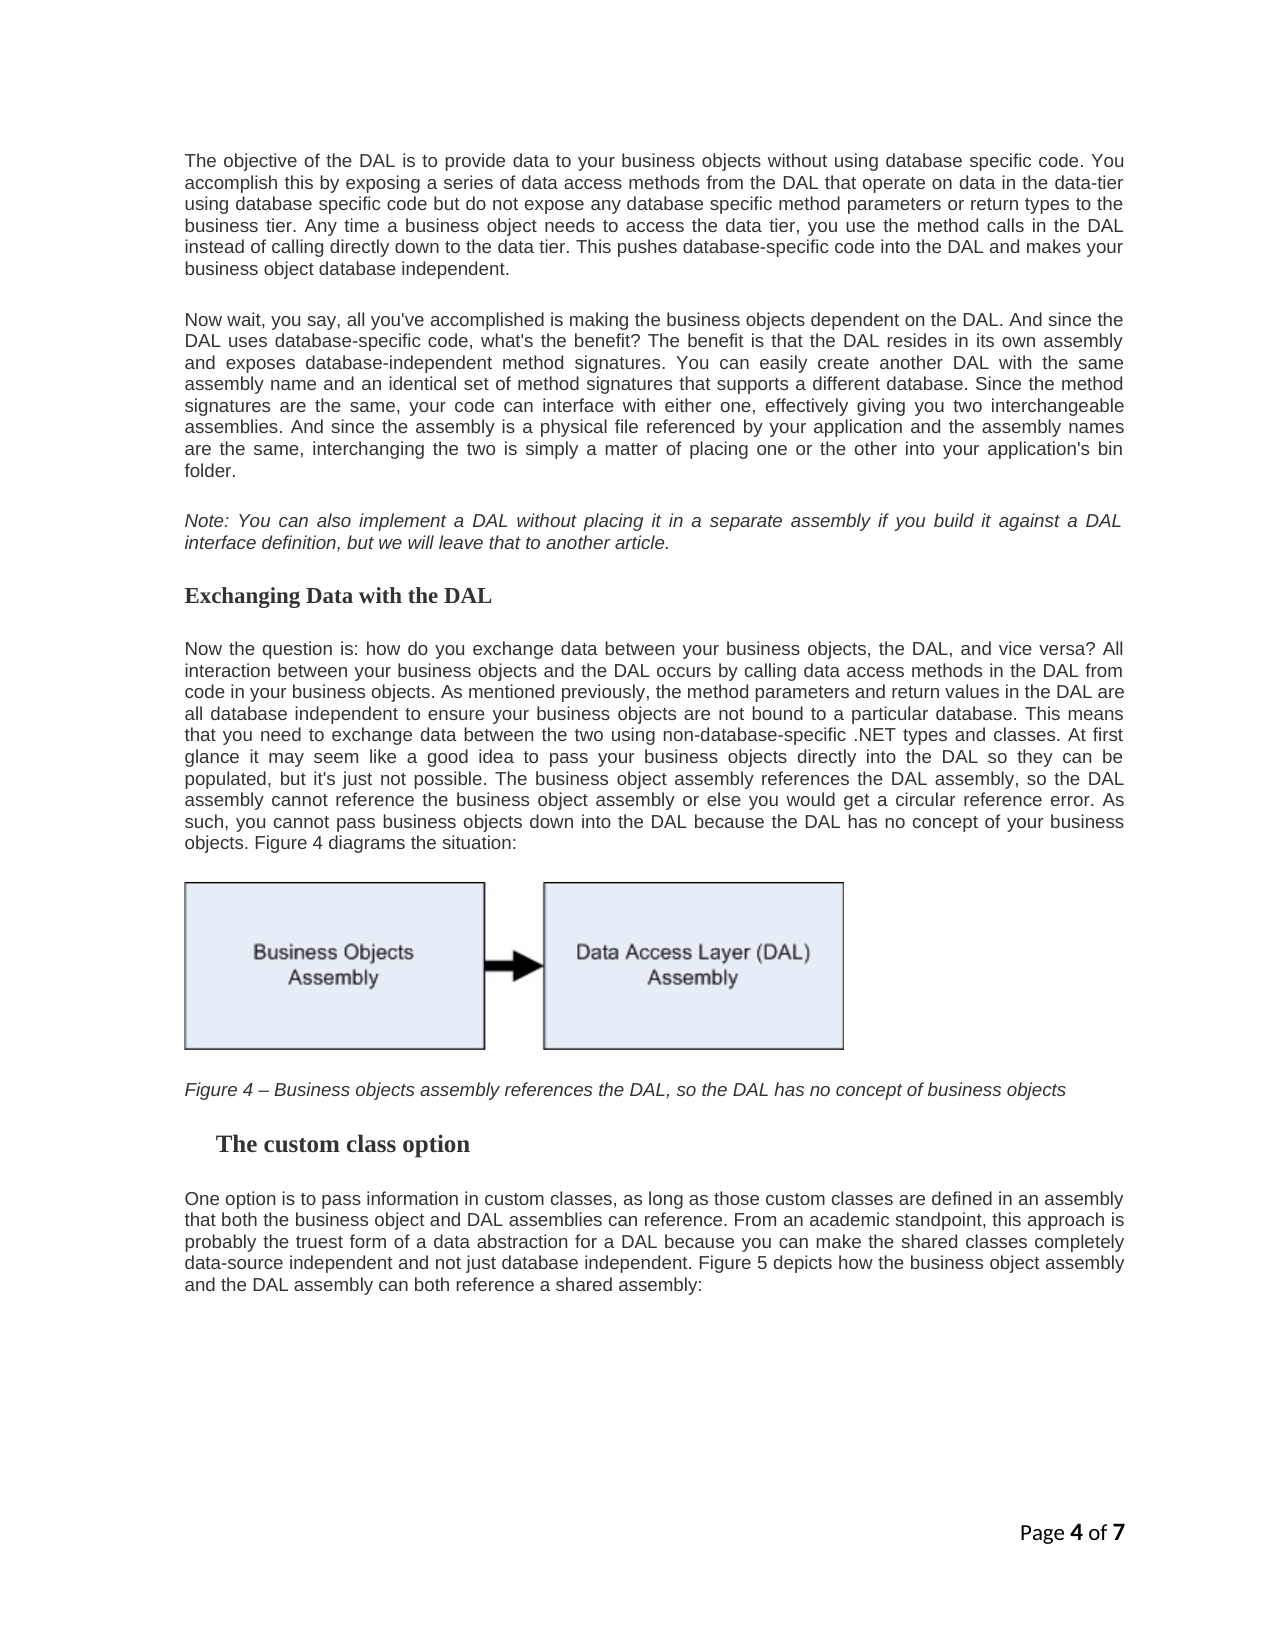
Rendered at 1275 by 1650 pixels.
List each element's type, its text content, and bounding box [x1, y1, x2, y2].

text The objective of the DAL is to provide data to your business objects without using database specific code. You accomplish this by exposing a series of data access methods from the DAL that operate on data in the data-tier using database specific code but do not expose any database specific method parameters or return types to the business tier. Any time a business object needs to access the data tier, you use the method calls in the DAL instead of calling directly down to the data tier. This pushes database-specific code into the DAL and makes your business object database independent. [184, 150, 1125, 279]
text One option is to pass information in custom classes, as long as those custom classes are defined in an assembly that both the business object and DAL assemblies can reference. From an academic standpoint, this approach is probably the truest form of a data abstraction for a DAL because you can make the shared classes completely data-source independent and not just database independent. Figure 5 depicts how the business object assembly and the DAL assembly can both reference a shared assembly: [184, 1187, 1125, 1295]
text Now wait, you say, all you've accomplished is making the business objects dependent on the DAL. And since the DAL uses database-specific code, what's the benefit? The benefit is that the DAL resides in its own assembly and exposes database-independent method signatures. You can easily create another DAL with the same assembly name and an identical set of method signatures that supports a different database. Since the method signatures are the same, your code can interface with either one, effectively giving you two interchangeable assemblies. And since the assembly is a physical file referenced by your application and the assembly names are the same, interchanging the two is simply a matter of placing one or the other into your application's bin folder. [184, 308, 1125, 481]
text The custom class option [216, 1129, 1125, 1158]
text Exchanging Data with the DAL [184, 582, 1125, 609]
text Note: You can also implement a DAL without placing it in a separate assembly if you build it against a DAL interface definition, but we will leave that to another article. [184, 510, 1125, 553]
picture [184, 882, 844, 1050]
text Now the question is: how do you exchange data between your business objects, the DAL, and vice versa? All interaction between your business objects and the DAL occurs by calling data access methods in the DAL from code in your business objects. As mentioned previously, the method parameters and return values in the DAL are all database independent to ensure your business objects are not bound to a particular database. This means that you need to exchange data between the two using non-database-specific .NET types and classes. At first glance it may seem like a good idea to pass your business objects directly into the DAL so they can be populated, but it's just not possible. The business object assembly references the DAL assembly, so the DAL assembly cannot reference the business object assembly or else you would get a circular reference error. As such, you cannot pass business objects down into the DAL because the DAL has no concept of your business objects. Figure 4 diagrams the situation: [184, 638, 1125, 854]
text Figure 4 – Business objects assembly references the DAL, so the DAL has no concept of business objects [184, 1079, 1125, 1100]
